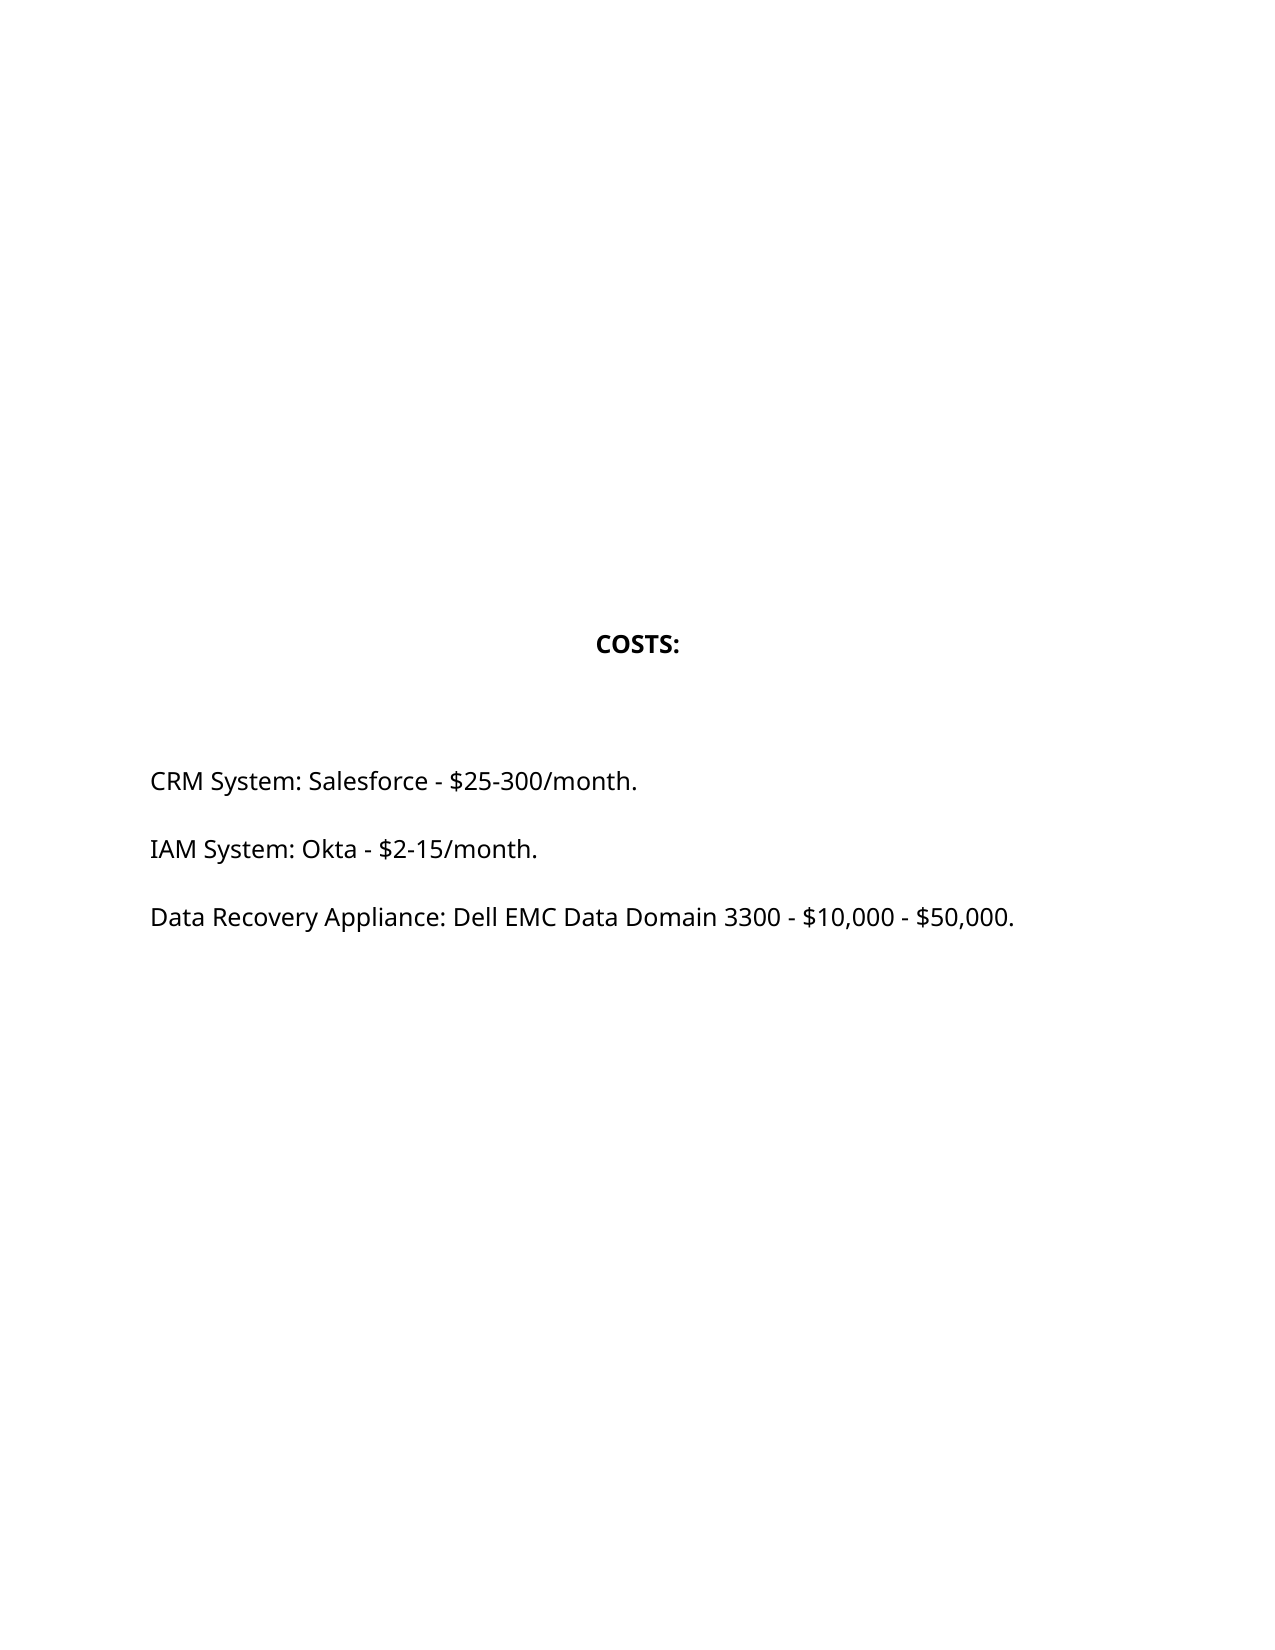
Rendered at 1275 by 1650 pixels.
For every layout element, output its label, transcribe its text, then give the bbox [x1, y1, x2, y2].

text COSTS: [150, 627, 1125, 661]
text Data Recovery Appliance: Dell EMC Data Domain 3300 - $10,000 - $50,000. [150, 899, 1125, 933]
text IAM System: Okta - $2-15/month. [150, 831, 1125, 865]
text CRM System: Salesforce - $25-300/month. [150, 763, 1125, 797]
